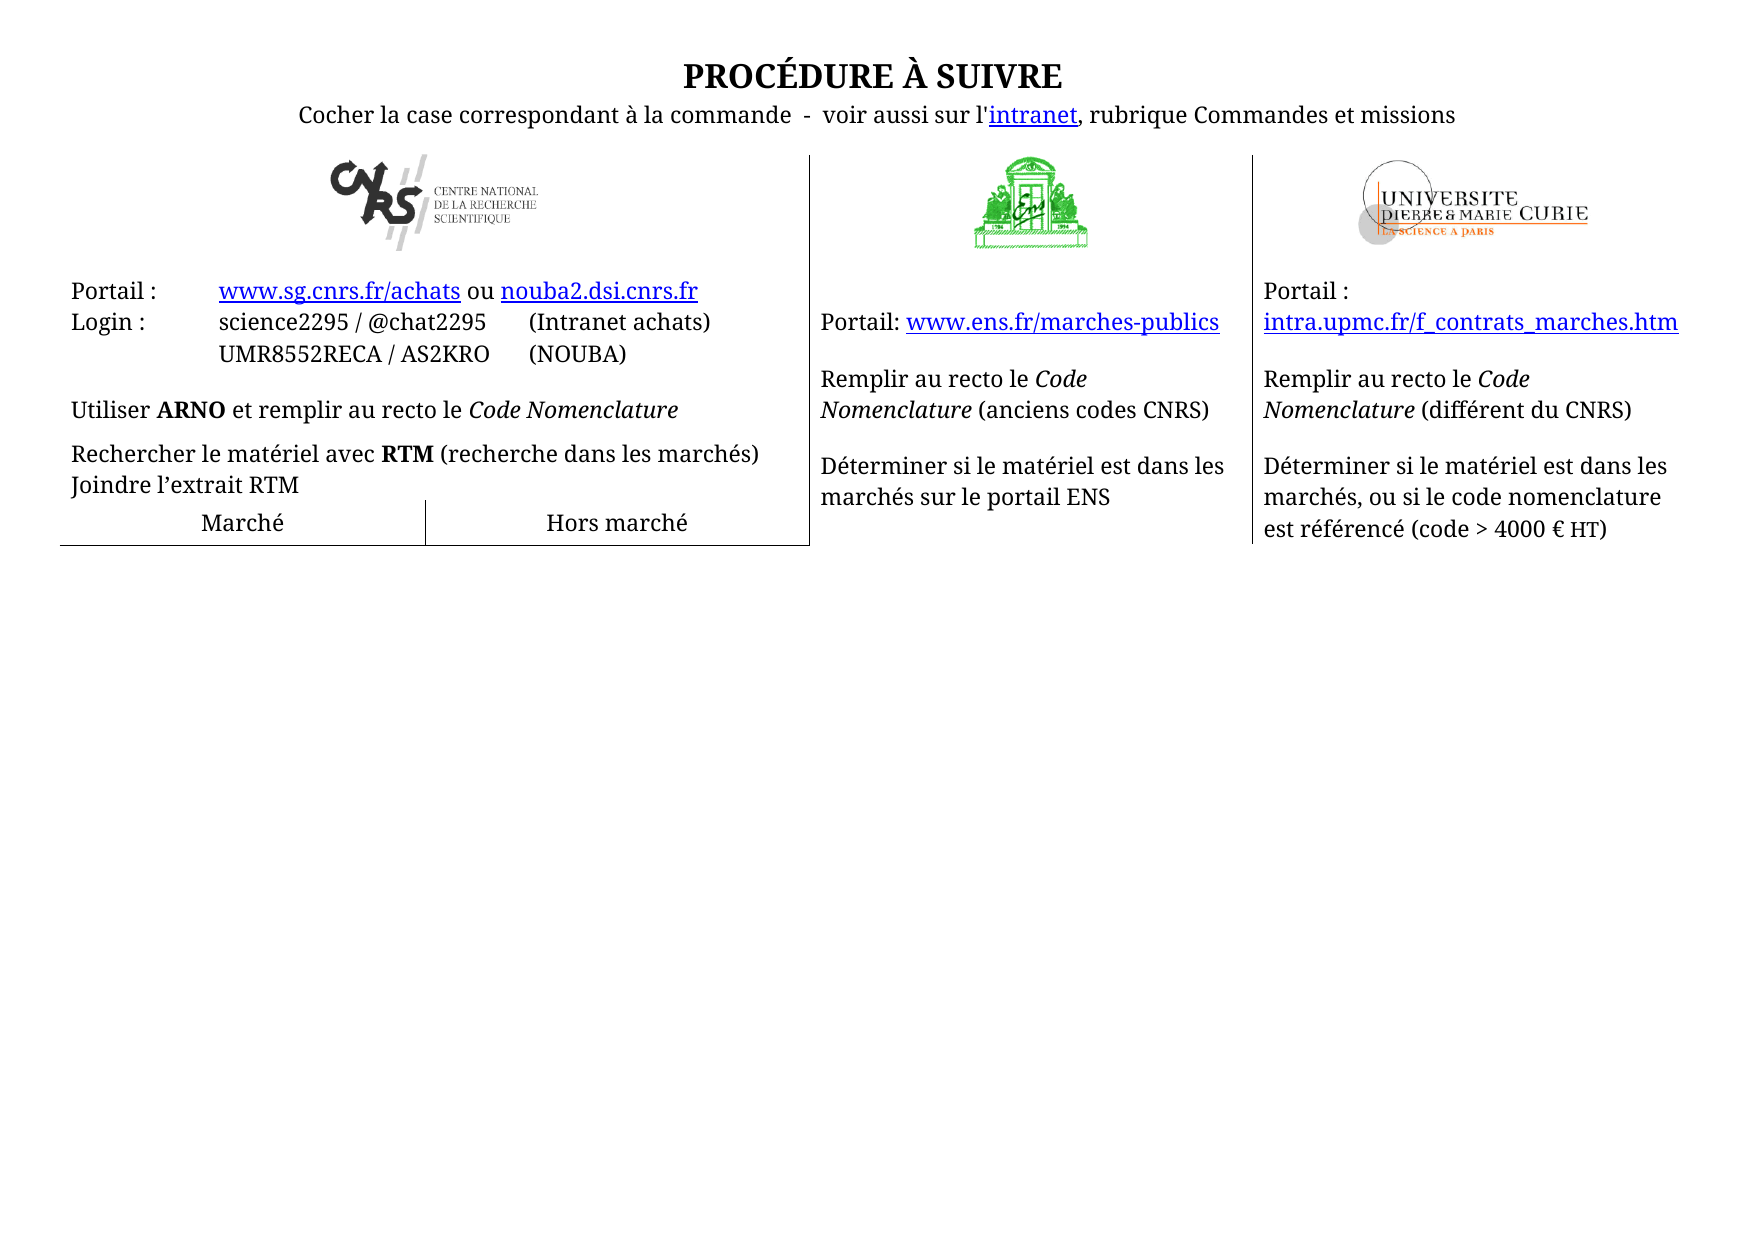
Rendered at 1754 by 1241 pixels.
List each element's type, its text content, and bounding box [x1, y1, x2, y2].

picture [973, 154, 1088, 251]
table_cell Hors marché [426, 500, 809, 545]
table_header Portail : intra.upmc.fr/f_contrats_marches.htm Remplir au recto le Code Nomenclature (différent du CNRS) Déterminer si le matériel est dans les marchés, ou si le code nomenclature est référencé (code > 4000 € HT) [1252, 155, 1695, 545]
table_header Portail: www.ens.fr/marches-publics Remplir au recto le Code Nomenclature (anciens codes CNRS) Déterminer si le matériel est dans les marchés sur le portail ENS [810, 155, 1252, 545]
title PROCÉDURE À SUIVRE Cocher la case correspondant à la commande - voir aussi sur l'intranet, rubrique Commandes et missions [71, 53, 1683, 130]
table_header Portail : www.sg.cnrs.fr/achats ou nouba2.dsi.cnrs.fr Login : science2295 / @chat2295 (Intranet achats) UMR8552RECA / AS2KRO (NOUBA) Utiliser ARNO et remplir au recto le Code Nomenclature Rechercher le matériel avec RTM (recherche dans les marchés) Joindre l’extrait RTM [60, 155, 809, 500]
table_cell Marché [60, 500, 425, 545]
picture [1354, 154, 1593, 251]
picture [330, 154, 539, 251]
